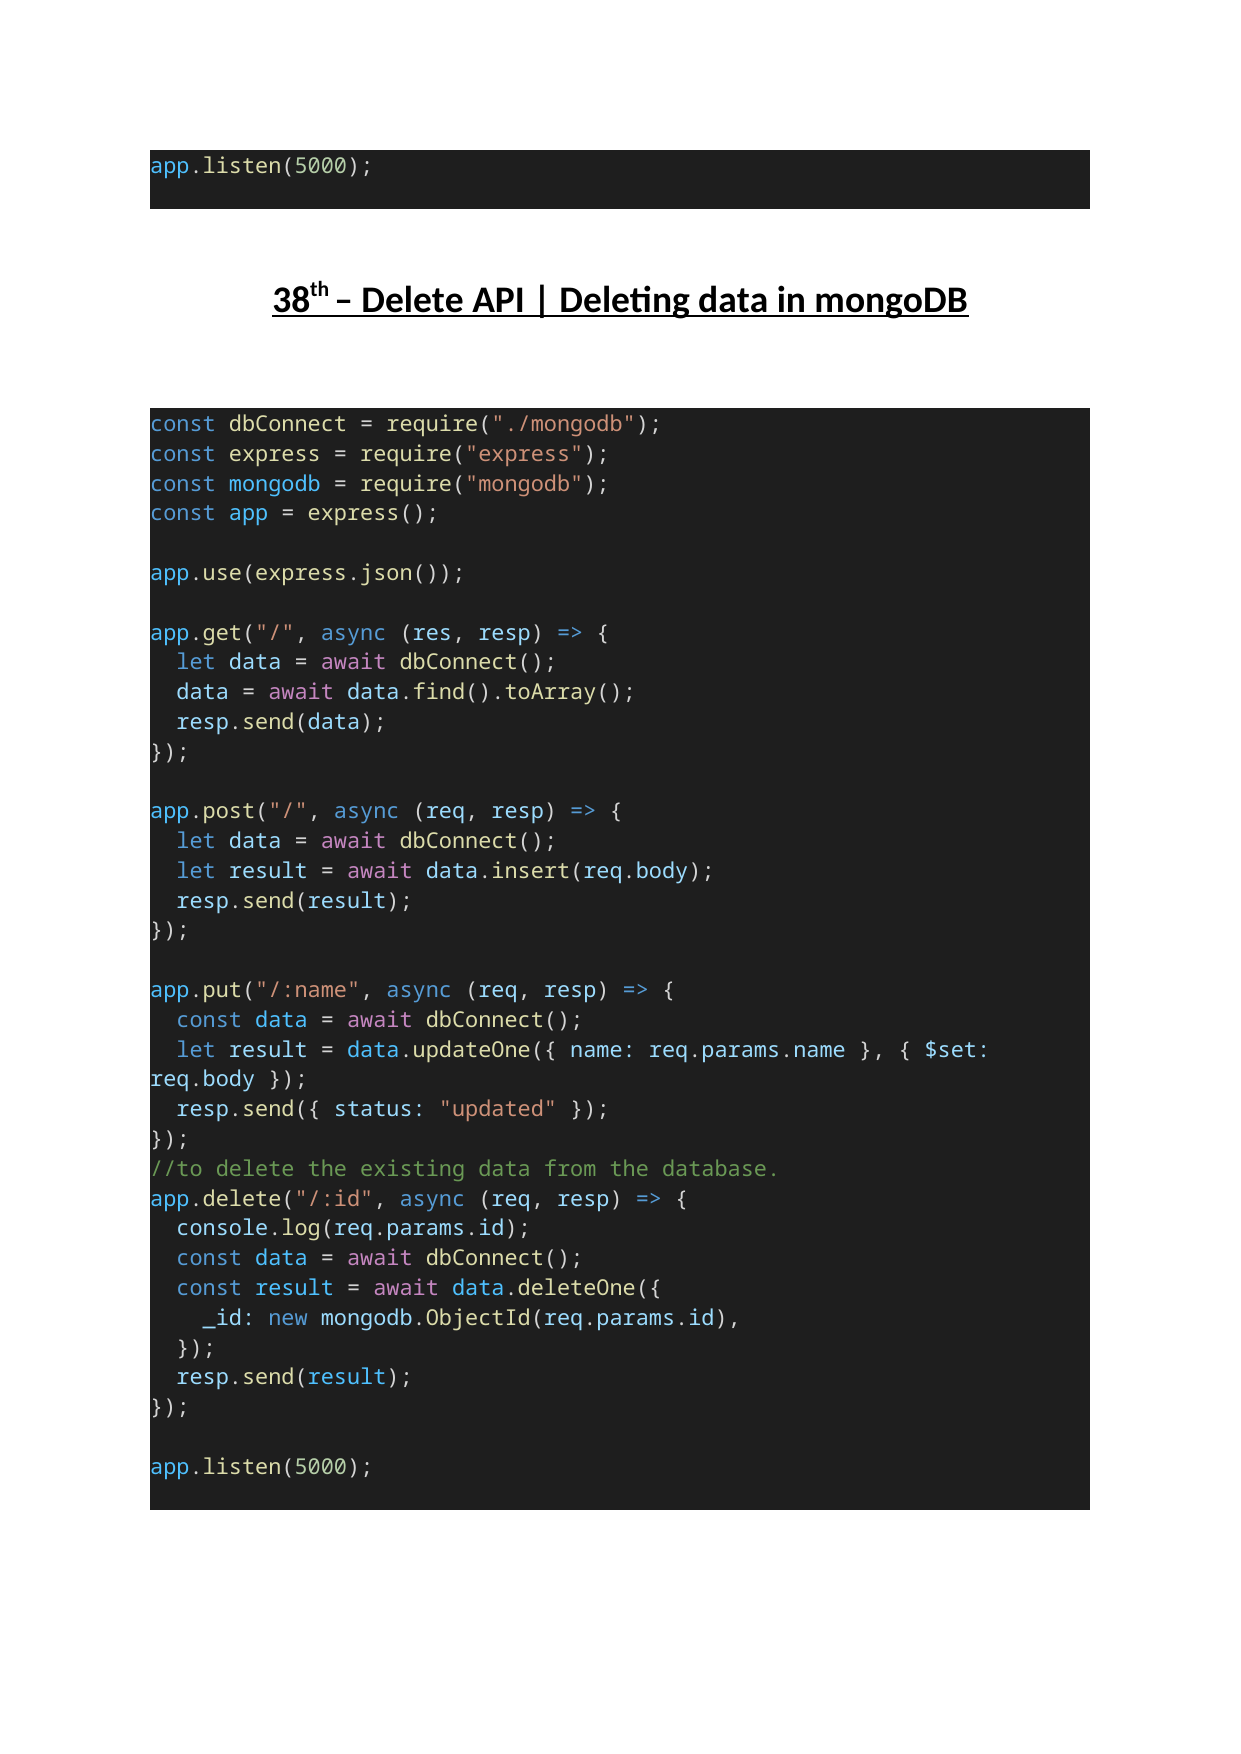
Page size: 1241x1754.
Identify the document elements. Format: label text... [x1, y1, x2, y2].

text }); [150, 1391, 1090, 1421]
text resp.send({ status: "updated" }); [150, 1093, 1090, 1123]
text }); [150, 1332, 1090, 1361]
text const mongodb = require("mongodb"); [150, 468, 1090, 497]
text app.listen(5000); [150, 150, 1090, 180]
text }); [150, 1123, 1090, 1153]
text app.put("/:name", async (req, resp) => { [150, 974, 1090, 1004]
text console.log(req.params.id); [150, 1212, 1090, 1242]
text 38th – Delete API | Deleting data in mongoDB [150, 276, 1090, 322]
text let result = data.updateOne({ name: req.params.name }, { $set: req.body }); [150, 1034, 1090, 1093]
text }); [150, 736, 1090, 766]
text app.listen(5000); [150, 1451, 1090, 1481]
text let data = await dbConnect(); [150, 646, 1090, 676]
text }); [150, 914, 1090, 944]
text resp.send(result); [150, 1361, 1090, 1391]
text data = await data.find().toArray(); [150, 676, 1090, 706]
text //to delete the existing data from the database. [150, 1153, 1090, 1183]
text const dbConnect = require("./mongodb"); [150, 408, 1090, 438]
text const result = await data.deleteOne({ [150, 1272, 1090, 1302]
text resp.send(result); [150, 885, 1090, 914]
text const app = express(); [150, 497, 1090, 527]
text let result = await data.insert(req.body); [150, 855, 1090, 885]
text app.delete("/:id", async (req, resp) => { [150, 1183, 1090, 1212]
text app.get("/", async (res, resp) => { [150, 617, 1090, 646]
text const express = require("express"); [150, 438, 1090, 468]
text _id: new mongodb.ObjectId(req.params.id), [150, 1302, 1090, 1332]
text const data = await dbConnect(); [150, 1004, 1090, 1034]
text const data = await dbConnect(); [150, 1242, 1090, 1272]
text resp.send(data); [150, 706, 1090, 736]
text let data = await dbConnect(); [150, 825, 1090, 855]
text app.post("/", async (req, resp) => { [150, 795, 1090, 825]
text app.use(express.json()); [150, 557, 1090, 587]
